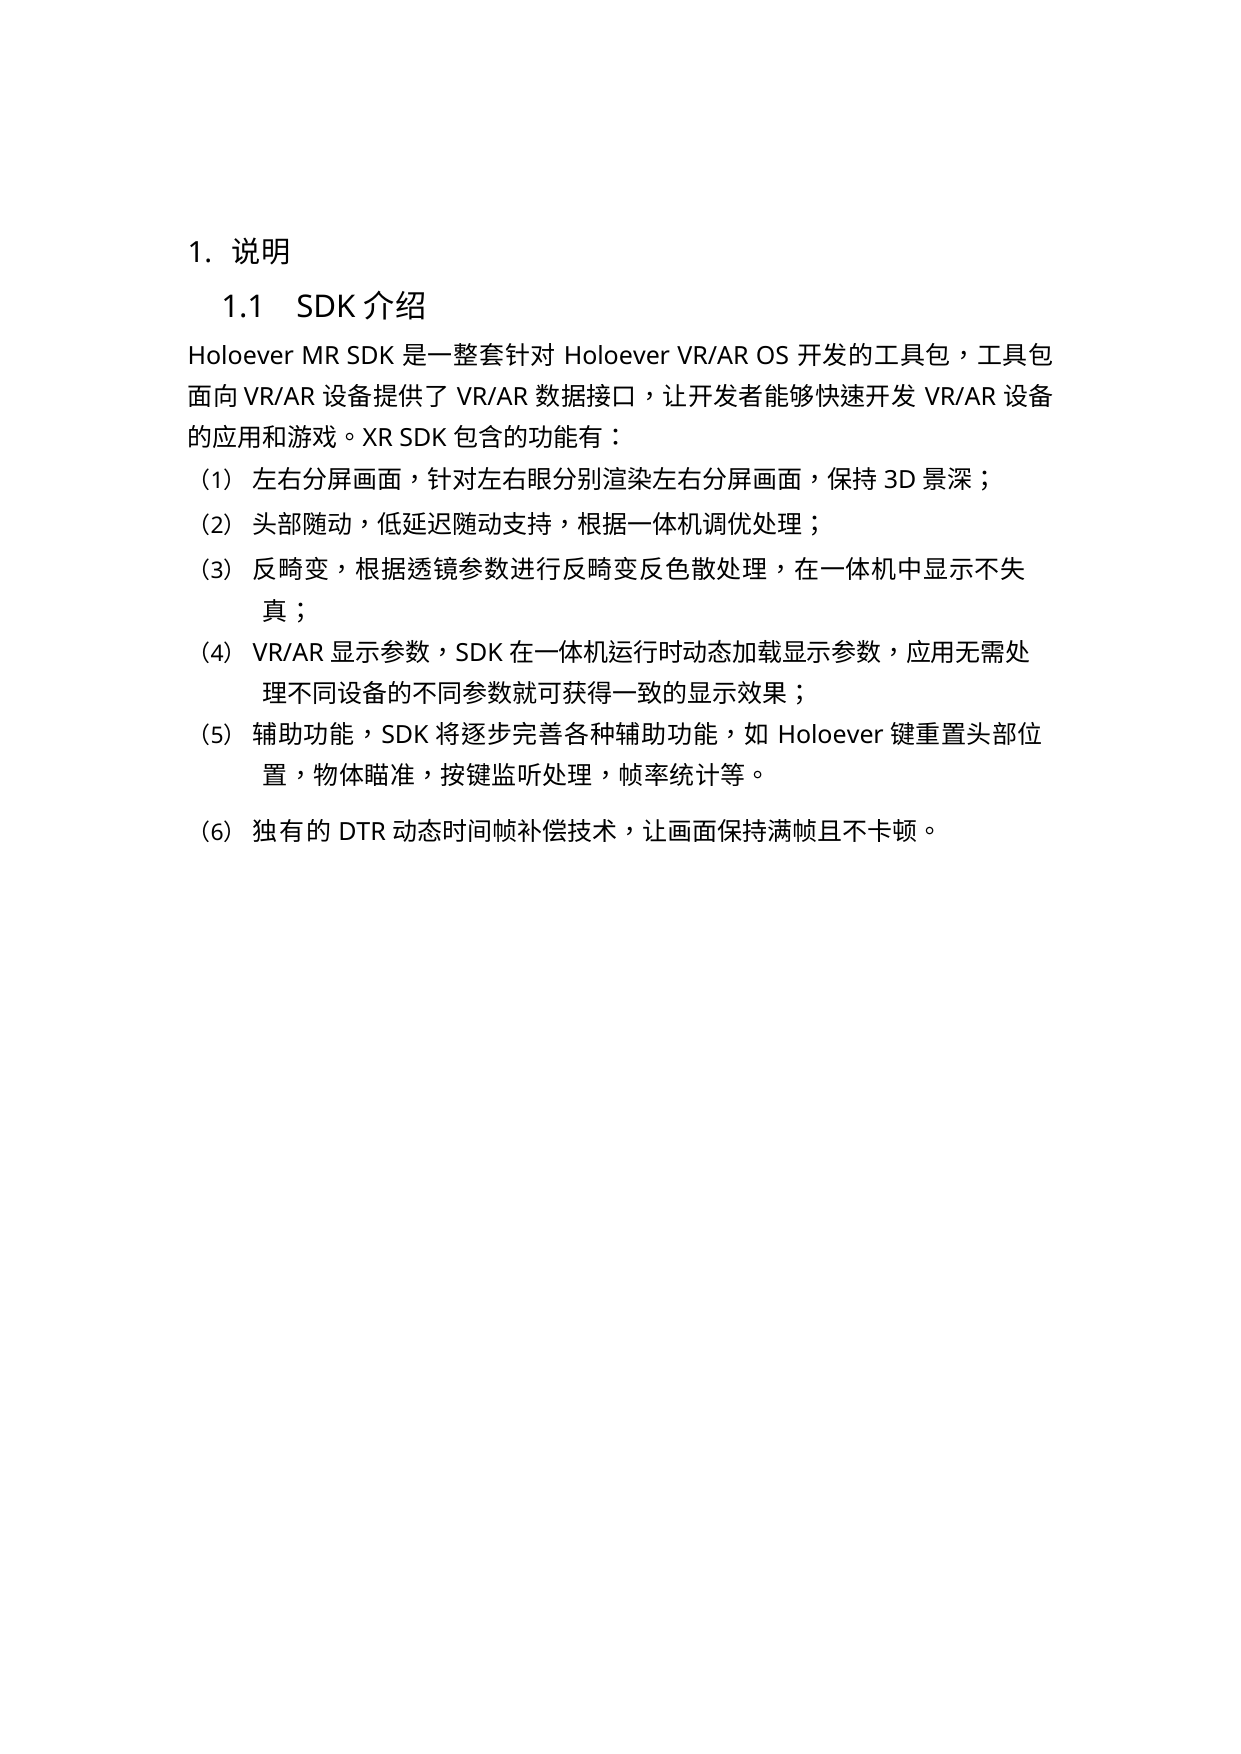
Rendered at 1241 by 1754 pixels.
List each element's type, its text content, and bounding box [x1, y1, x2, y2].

list VR/AR 显示参数，SDK 在一体机运行时动态加载显示参数，应用无需处理不同设备的不同参数就可获得一致的显示效果； [187, 634, 1053, 710]
list 独有的DTR 动态时间帧补偿技术，让画面保持满帧且不卡顿。 [187, 799, 1240, 851]
list SDK 介绍 [221, 284, 1240, 326]
list 头部随动，低延迟随动支持，根据一体机调优处理； [187, 507, 1240, 541]
text Holoever MR SDK 是一整套针对 Holoever VR/AR OS 开发的工具包，工具包面向VR/AR 设备提供了 VR/AR 数据接口，让开发者能够快速开发 VR/AR 设备的应用和游戏。XR SDK 包含的功能有： [187, 337, 1054, 454]
subtitle 说明 [187, 231, 1240, 271]
list 辅助功能，SDK 将逐步完善各种辅助功能，如 Holoever 键重置头部位置，物体瞄准，按键监听处理，帧率统计等。 [187, 717, 1053, 792]
list 反畸变，根据透镜参数进行反畸变反色散处理，在一体机中显示不失真； [187, 552, 1054, 627]
list 左右分屏画面，针对左右眼分别渲染左右分屏画面，保持 3D 景深； [187, 462, 1240, 496]
